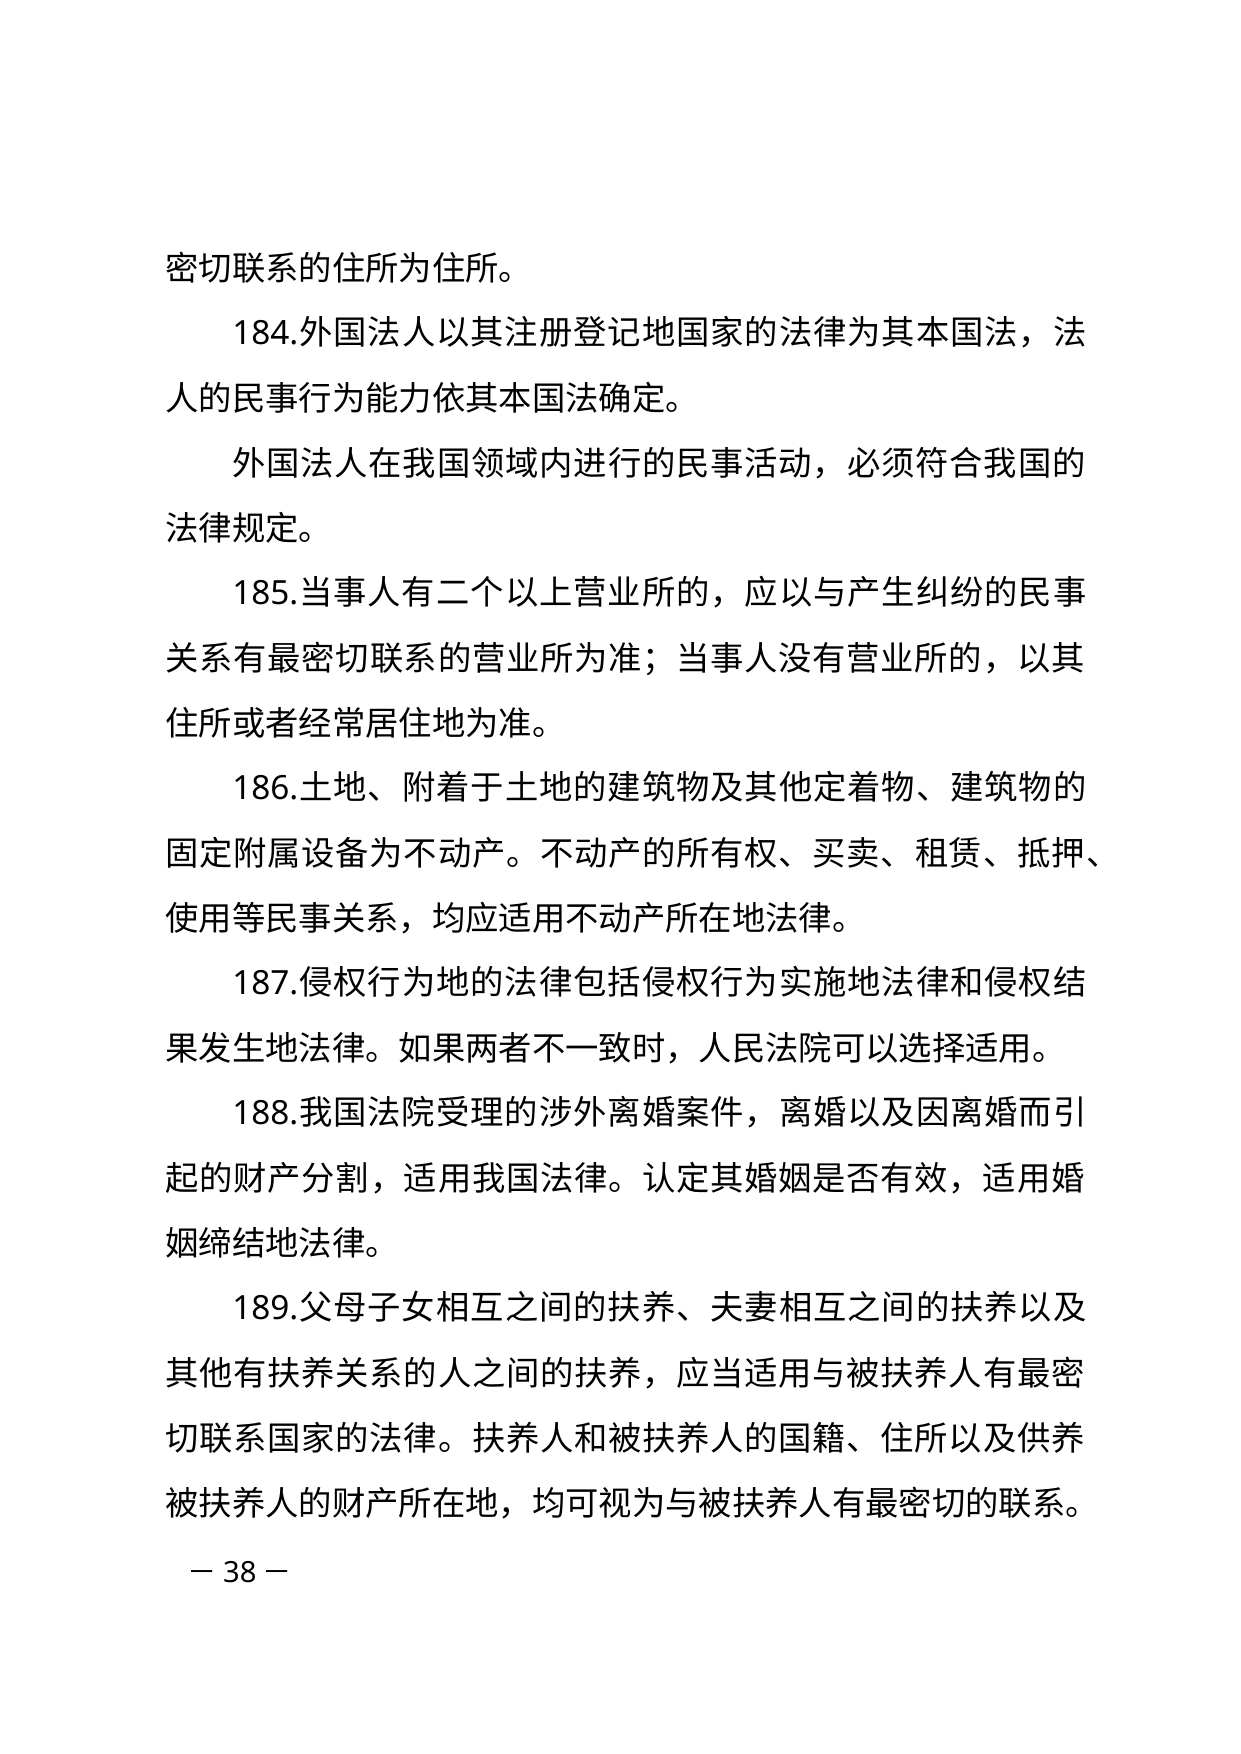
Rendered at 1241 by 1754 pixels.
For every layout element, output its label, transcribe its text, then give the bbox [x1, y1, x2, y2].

text 184.外国法人以其注册登记地国家的法律为其本国法，法人的民事行为能力依其本国法确定。 [165, 298, 1087, 428]
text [165, 233, 1087, 298]
text 187.侵权行为地的法律包括侵权行为实施地法律和侵权结果发生地法律。如果两者不一致时，人民法院可以选择适用。 [165, 948, 1087, 1078]
text 186.土地、附着于土地的建筑物及其他定着物、建筑物的固定附属设备为不动产。不动产的所有权、买卖、租赁、抵押、使用等民事关系，均应适用不动产所在地法律。 [165, 753, 1087, 948]
text 188.我国法院受理的涉外离婚案件，离婚以及因离婚而引起的财产分割，适用我国法律。认定其婚姻是否有效，适用婚姻缔结地法律。 [165, 1078, 1087, 1273]
text 外国法人在我国领域内进行的民事活动，必须符合我国的法律规定。 [165, 428, 1087, 558]
text 189.父母子女相互之间的扶养、夫妻相互之间的扶养以及其他有扶养关系的人之间的扶养，应当适用与被扶养人有最密切联系国家的法律。扶养人和被扶养人的国籍、住所以及供养被扶养人的财产所在地，均可视为与被扶养人有最密切的联系。 [165, 1273, 1087, 1533]
text 185.当事人有二个以上营业所的，应以与产生纠纷的民事关系有最密切联系的营业所为准；当事人没有营业所的，以其住所或者经常居住地为准。 [165, 558, 1087, 753]
